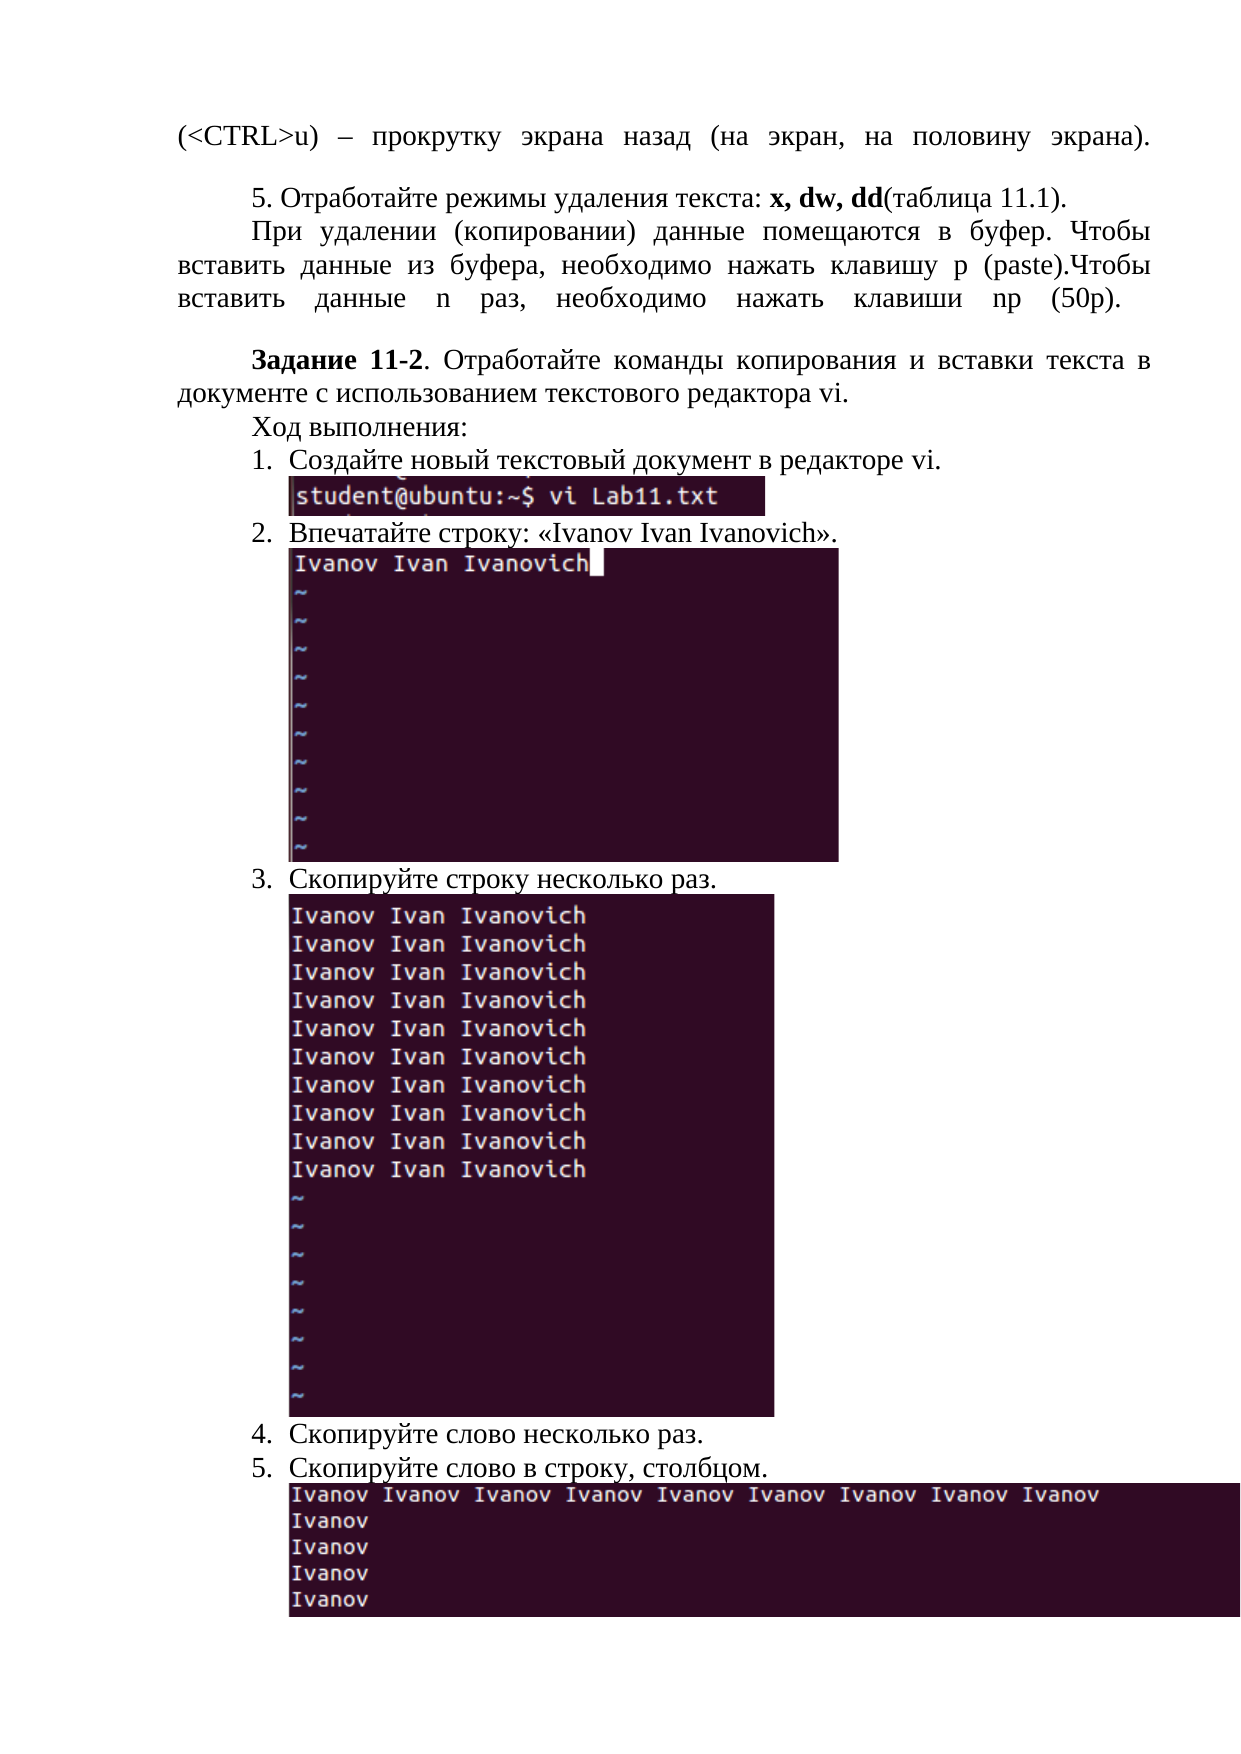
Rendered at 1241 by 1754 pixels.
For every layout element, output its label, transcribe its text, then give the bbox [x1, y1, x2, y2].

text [177, 118, 1152, 180]
text При удалении (копировании) данные помещаются в буфер. Чтобы вставить данные из буфера, необходимо нажать клавишу p (paste).Чтобы вставить данные n раз, необходимо нажать клавиши np (50p). [177, 213, 1152, 342]
text Задание 11-2. Отработайте команды копирования и вставки текста в документе с использованием текстового редактора vi. [177, 342, 1152, 409]
list Впечатайте строку: «Ivanov Ivan Ivanovich». [251, 515, 1152, 549]
text 5. Отработайте режимы удаления текста: x, dw, dd(таблица 11.1). [177, 180, 1152, 213]
picture [288, 476, 765, 516]
picture [288, 894, 775, 1417]
picture [288, 1483, 1241, 1617]
picture [288, 548, 839, 862]
list Скопируйте слово несколько раз. [251, 1417, 1152, 1450]
list Скопируйте слово в строку, столбцом. [251, 1450, 1152, 1484]
list Скопируйте строку несколько раз. [251, 861, 1152, 895]
text Ход выполнения: [177, 409, 1152, 442]
list Создайте новый текстовый документ в редакторе vi. [251, 442, 1152, 476]
